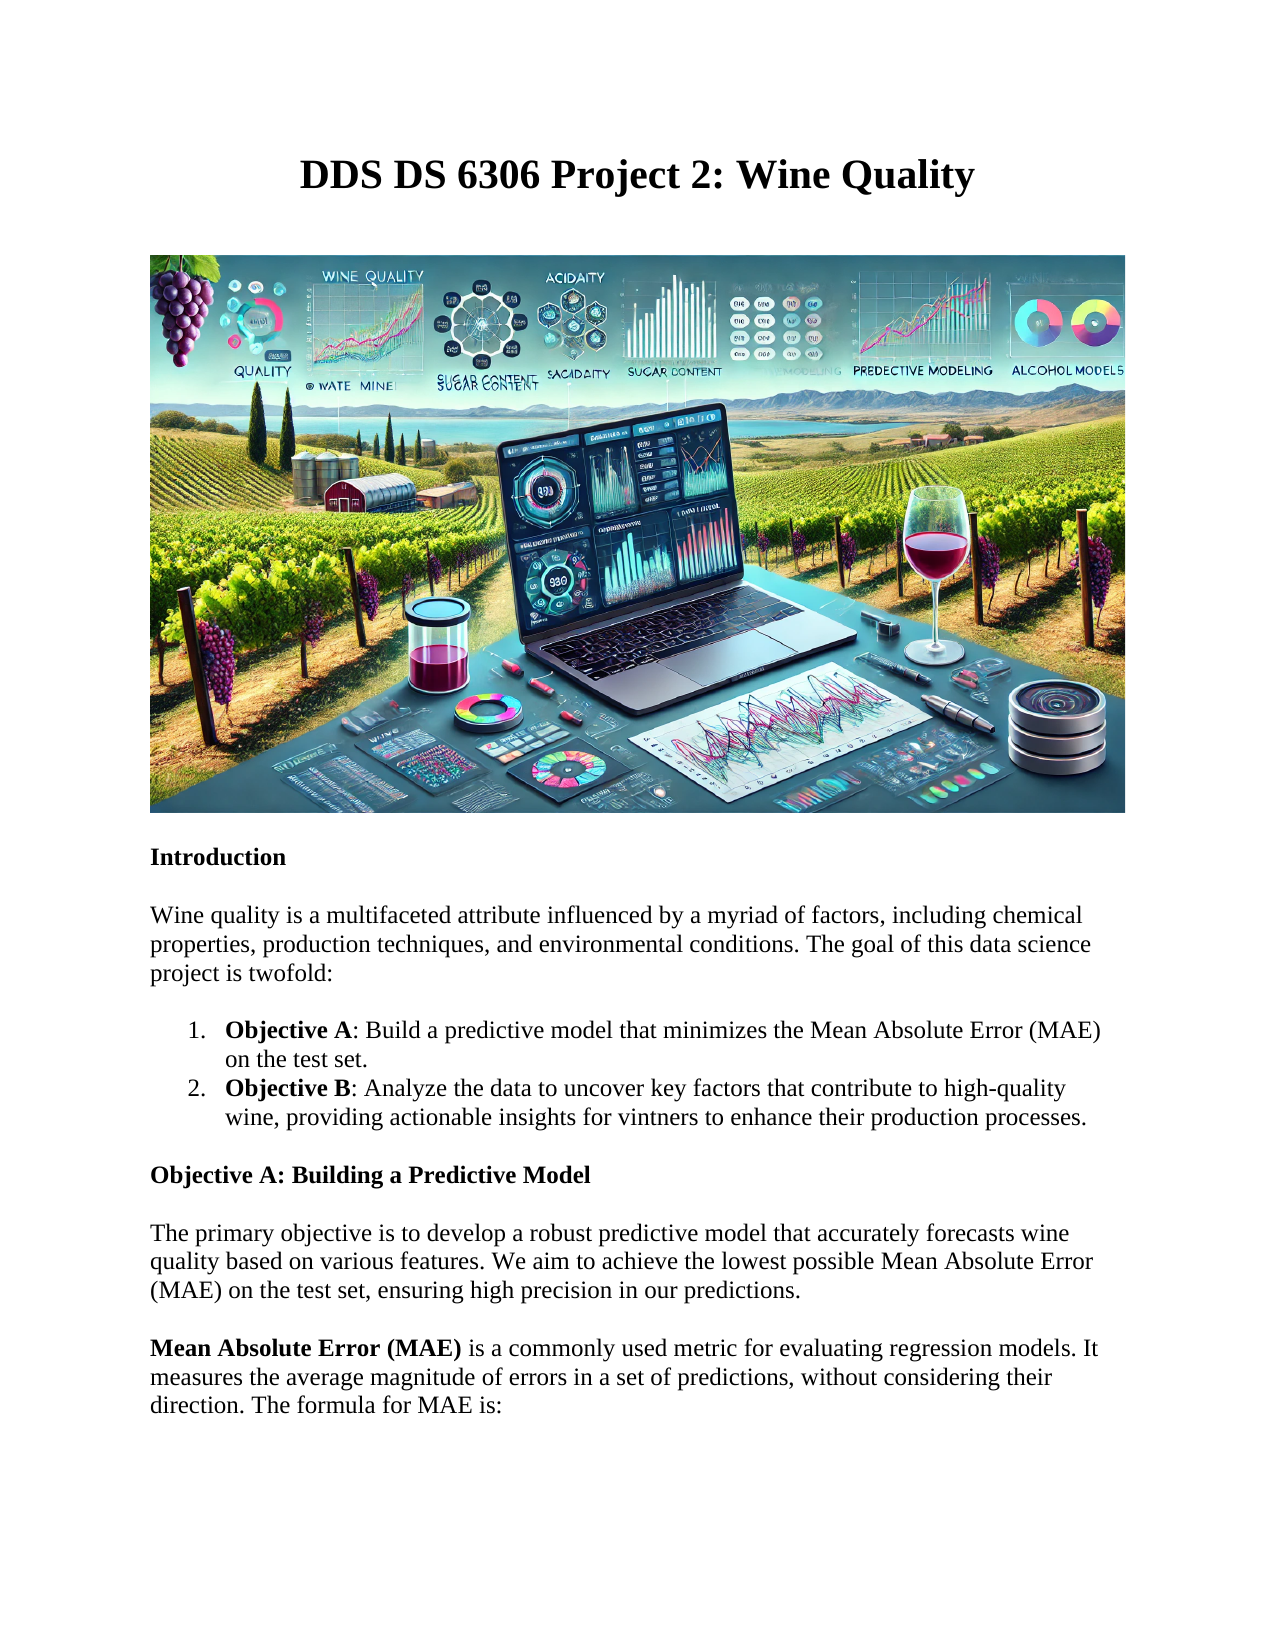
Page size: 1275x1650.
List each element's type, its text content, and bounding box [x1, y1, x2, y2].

text Introduction [150, 842, 1125, 871]
text Mean Absolute Error (MAE) is a commonly used metric for evaluating regression models. It measures the average magnitude of errors in a set of predictions, without considering their direction. The formula for MAE is: [150, 1333, 1125, 1419]
text Objective A: Building a Predictive Model [150, 1160, 1125, 1188]
picture [150, 255, 1125, 813]
text The primary objective is to develop a robust predictive model that accurately forecasts wine quality based on various features. We aim to achieve the lowest possible Mean Absolute Error (MAE) on the test set, ensuring high precision in our predictions. [150, 1218, 1125, 1304]
list Objective A: Build a predictive model that minimizes the Mean Absolute Error (MAE) on the test set. [187, 1016, 1125, 1073]
text Wine quality is a multifaceted attribute influenced by a myriad of factors, including chemical properties, production techniques, and environmental conditions. The goal of this data science project is twofold: [150, 900, 1125, 986]
list Objective B: Analyze the data to uncover key factors that contribute to high-quality wine, providing actionable insights for vintners to enhance their production processes. [187, 1073, 1125, 1131]
text DDS DS 6306 Project 2: Wine Quality [150, 150, 1125, 198]
